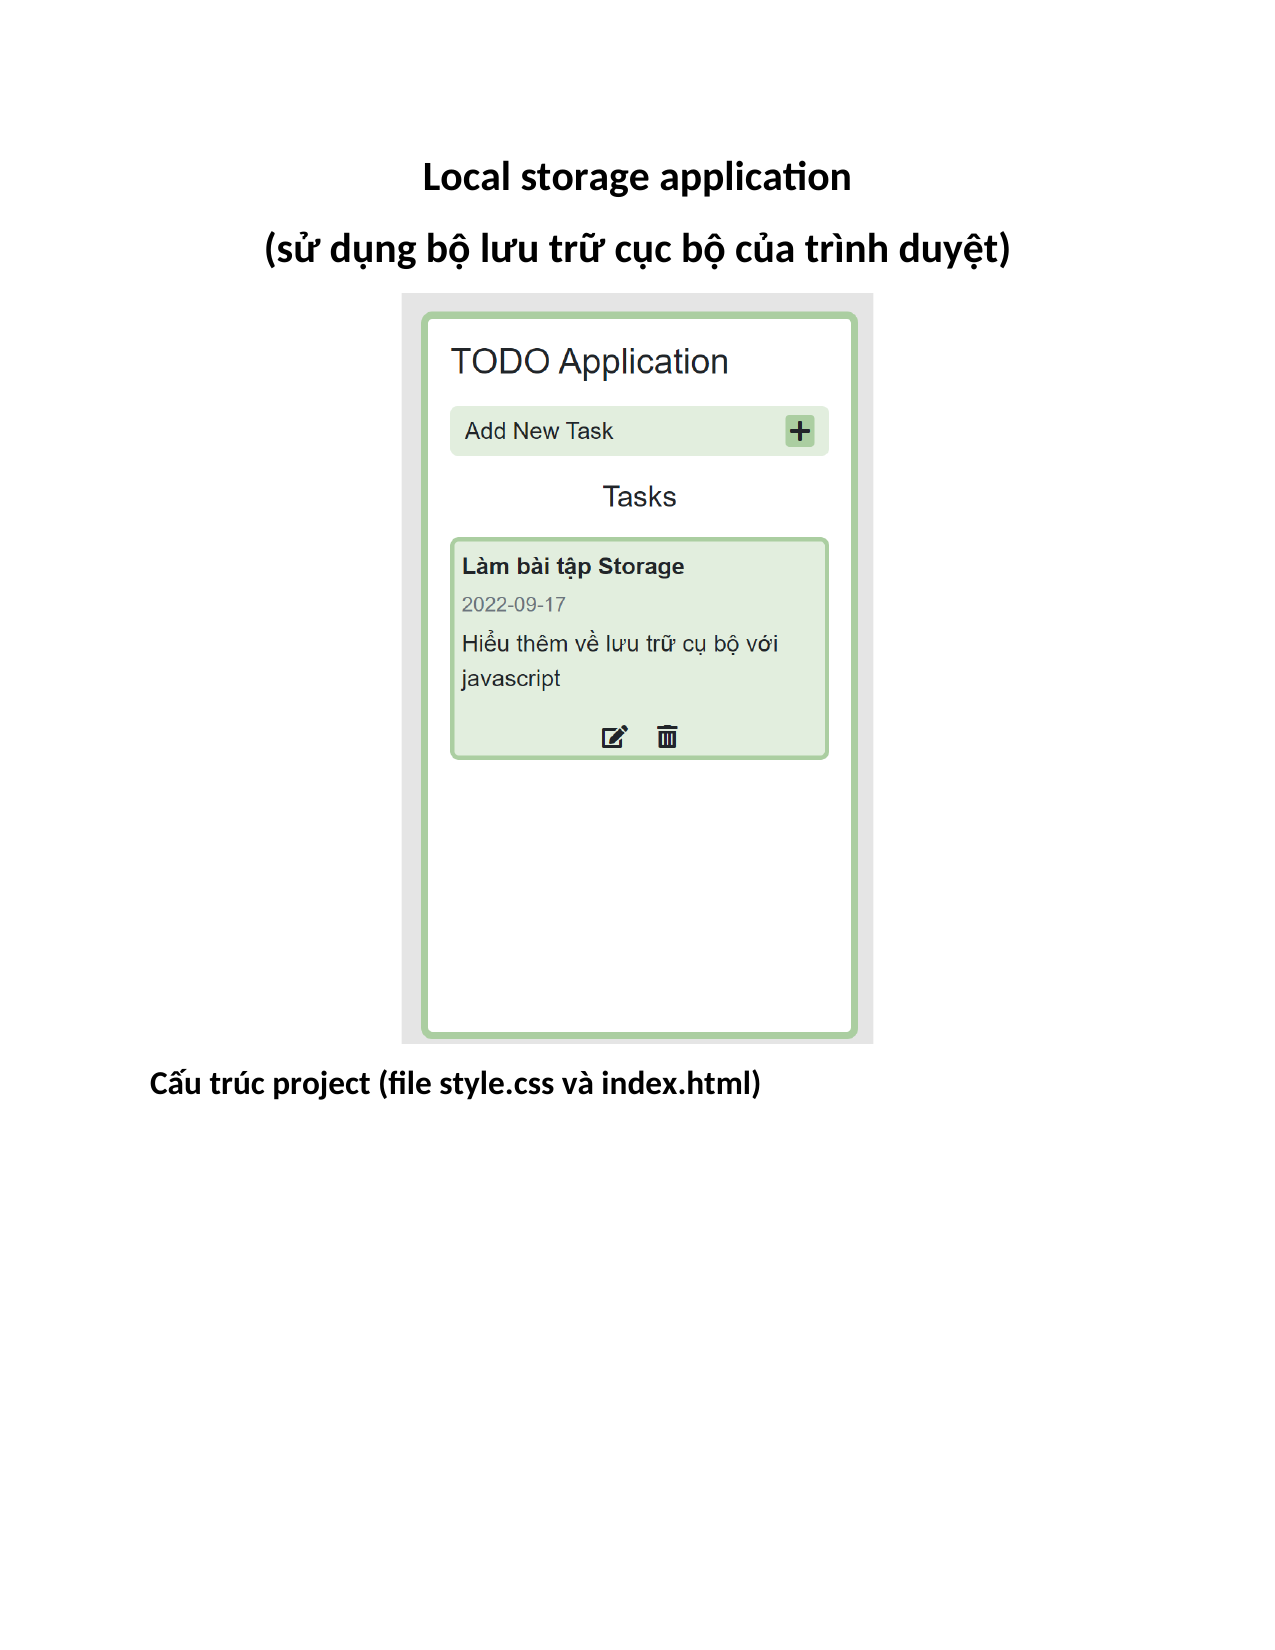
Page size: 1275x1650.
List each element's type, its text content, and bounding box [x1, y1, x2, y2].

text (sử dụng bộ lưu trữ cục bộ của trình duyệt) [150, 222, 1125, 272]
text Local storage application [150, 150, 1125, 201]
text Cấu trúc project (file style.css và index.html) [150, 1062, 1125, 1103]
